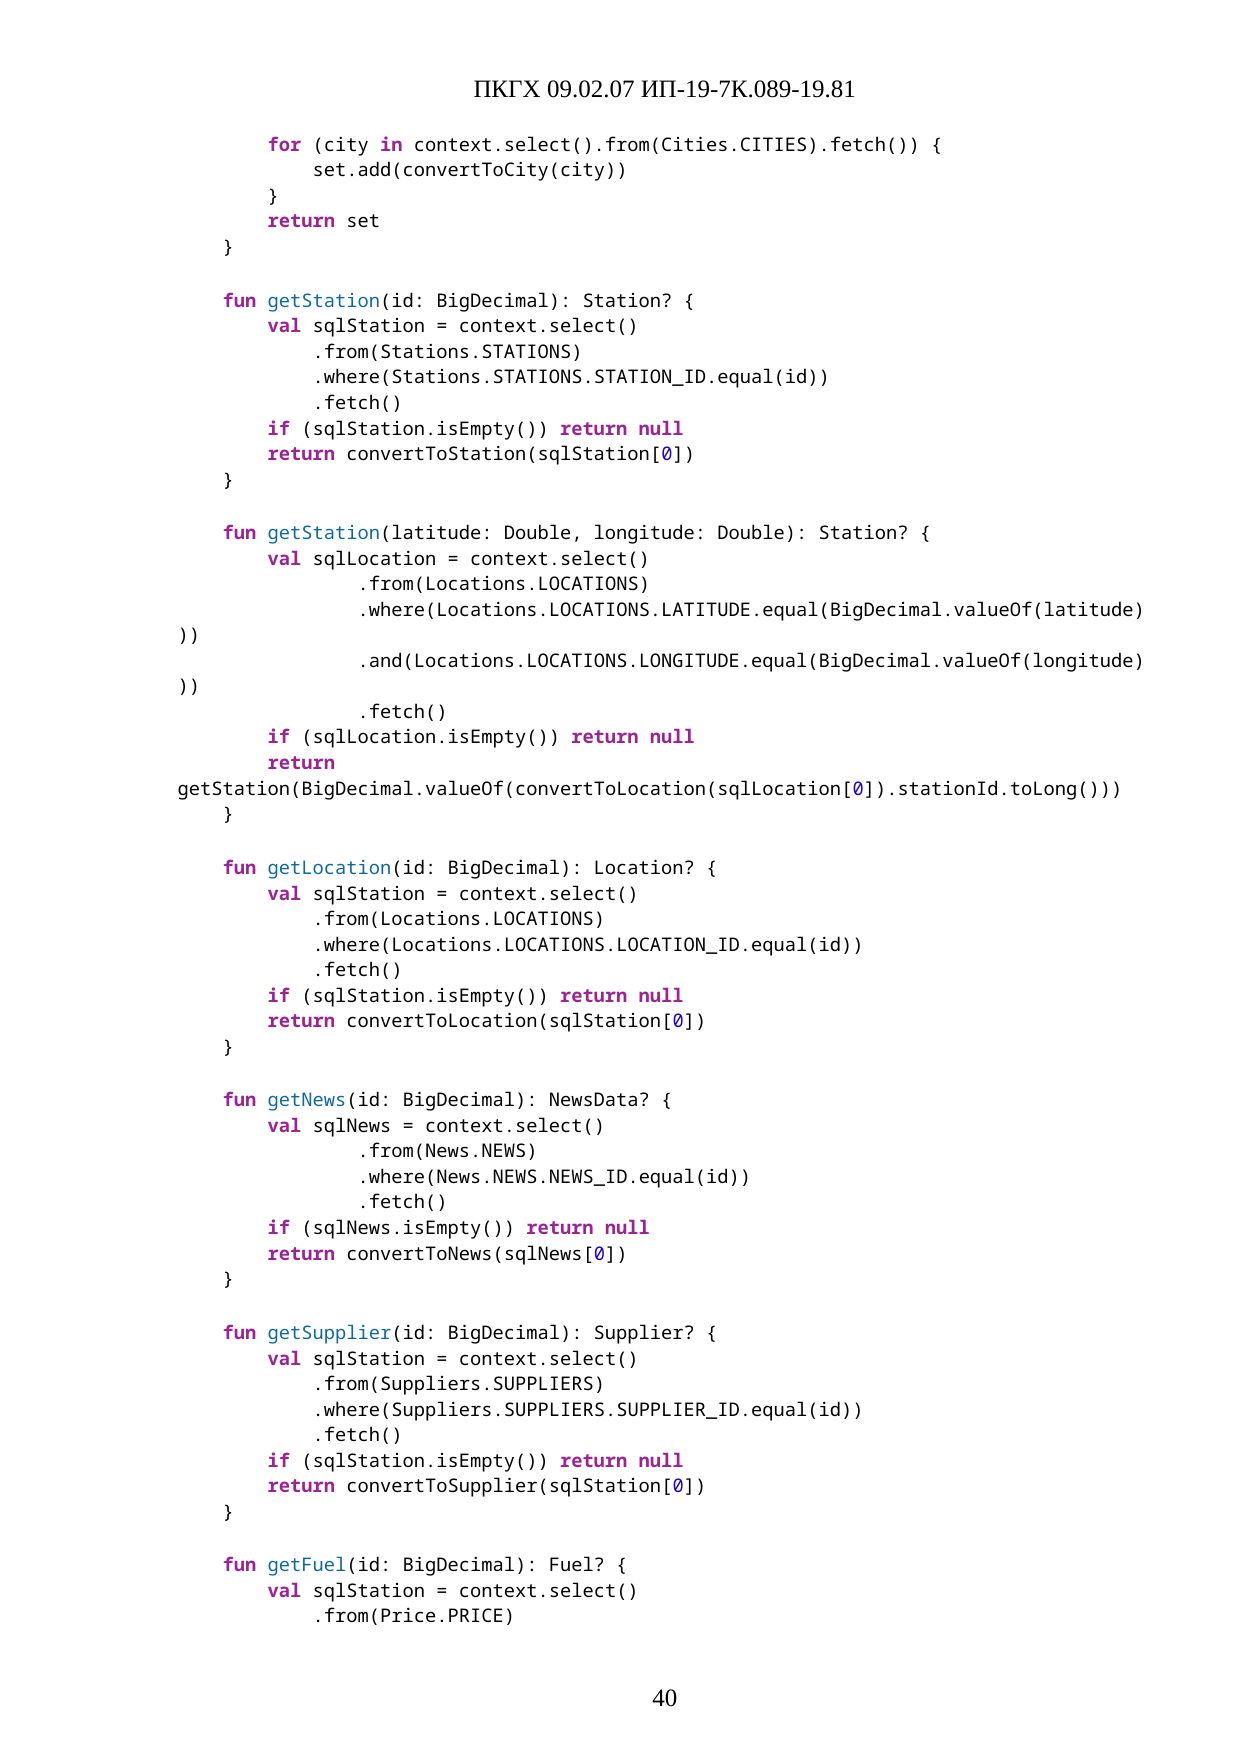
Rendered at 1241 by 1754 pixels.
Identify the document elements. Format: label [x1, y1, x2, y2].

text [177, 131, 1152, 1628]
